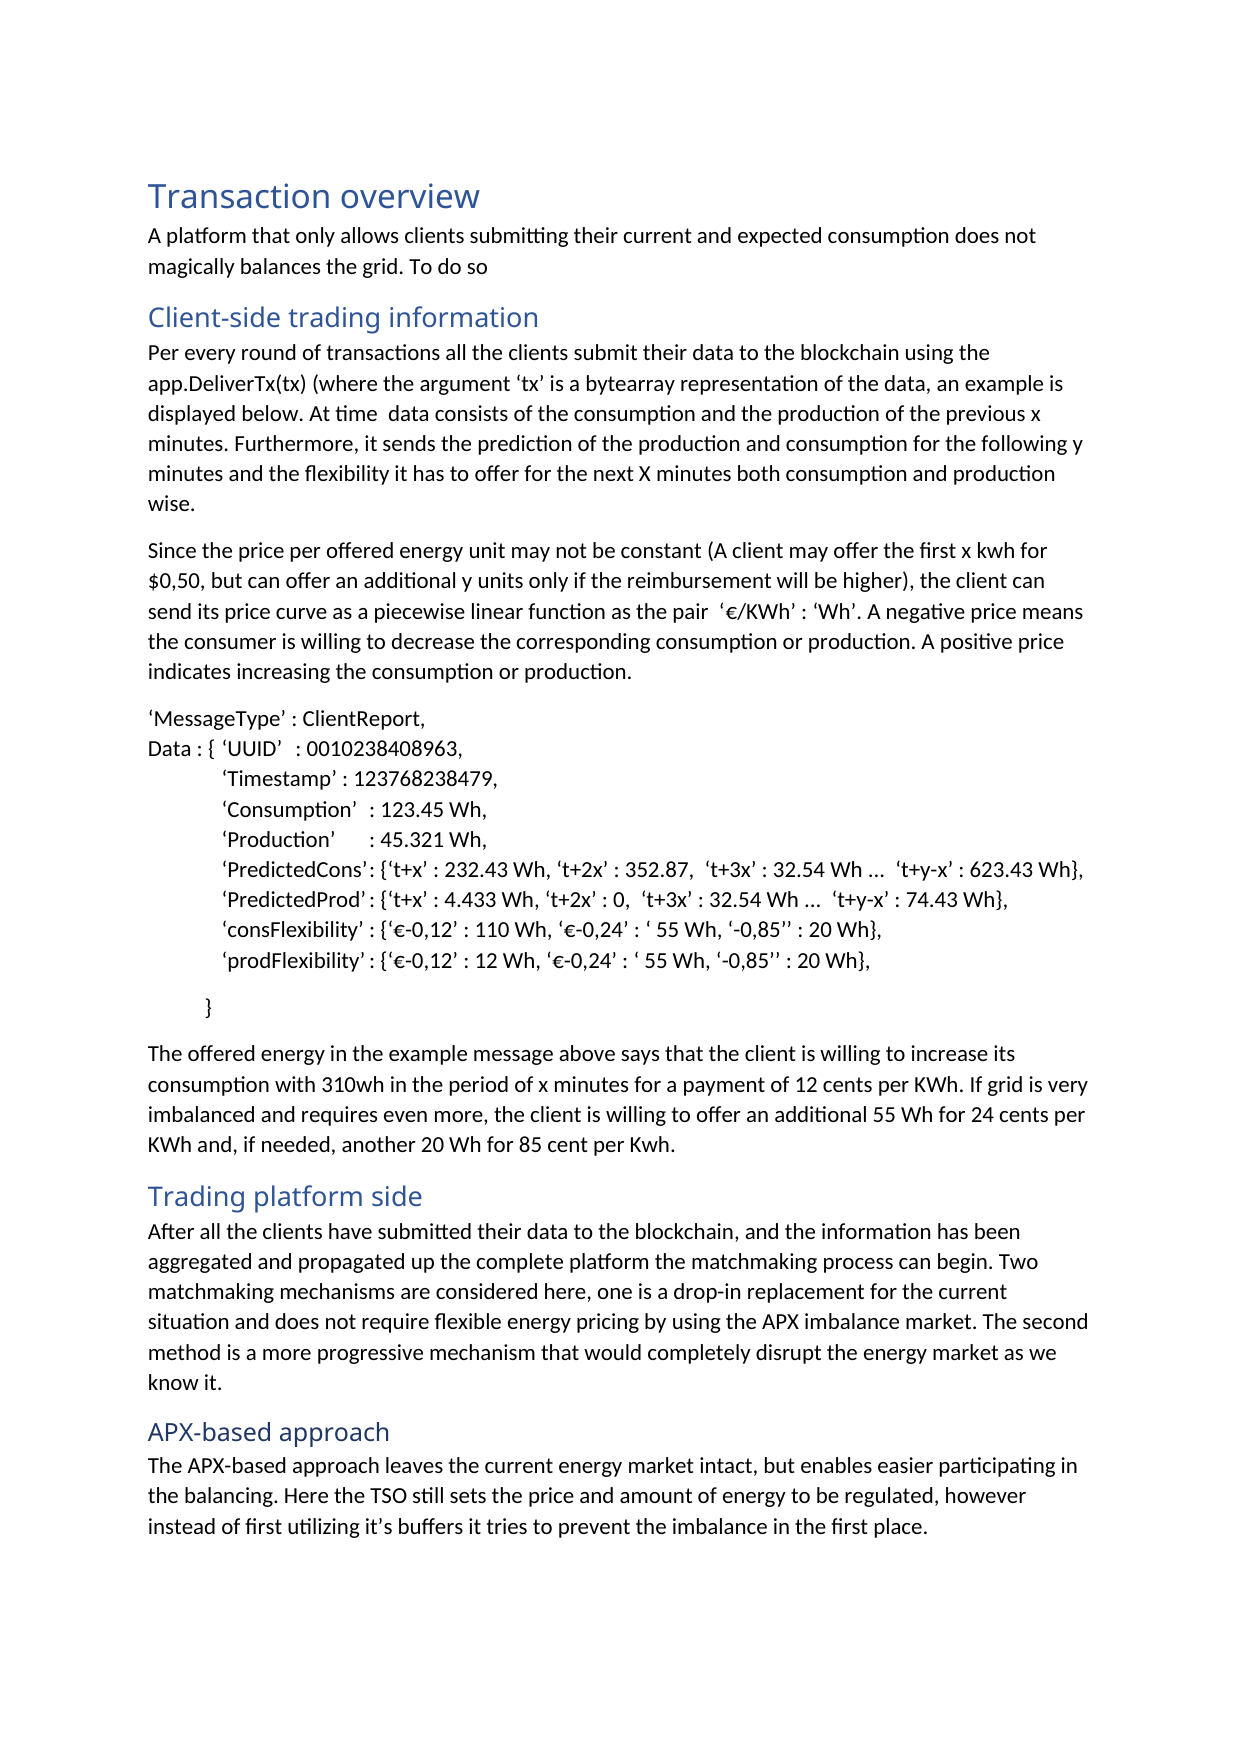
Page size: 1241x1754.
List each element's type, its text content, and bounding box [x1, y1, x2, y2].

text After all the clients have submitted their data to the blockchain, and the information has been aggregated and propagated up the complete platform the matchmaking process can begin. Two matchmaking mechanisms are considered here, one is a drop-in replacement for the current situation and does not require flexible energy pricing by using the APX imbalance market. The second method is a more progressive mechanism that would completely disrupt the energy market as we know it. [148, 1217, 1093, 1396]
subtitle Client-side trading information [148, 299, 1093, 336]
text The offered energy in the example message above says that the client is willing to increase its consumption with 310wh in the period of x minutes for a payment of 12 cents per KWh. If grid is very imbalanced and requires even more, the client is willing to offer an additional 55 Wh for 24 cents per KWh and, if needed, another 20 Wh for 85 cent per Kwh. [148, 1039, 1093, 1158]
text Since the price per offered energy unit may not be constant (A client may offer the first x kwh for $0,50, but can offer an additional y units only if the reimbursement will be higher), the client can send its price curve as a piecewise linear function as the pair ‘€/KWh’ : ‘Wh’. A negative price means the consumer is willing to decrease the corresponding consumption or production. A positive price indicates increasing the consumption or production. [148, 536, 1093, 685]
text ‘MessageType’ : ClientReport, Data : { ‘UUID’ : 0010238408963, ‘Timestamp’ : 123768238479, ‘Consumption’ : 123.45 Wh, ‘Production’ : 45.321 Wh, ‘PredictedCons’ : {‘t+x’ : 232.43 Wh, ‘t+2x’ : 352.87, ‘t+3x’ : 32.54 Wh ... ‘t+y-x’ : 623.43 Wh}, ‘PredictedProd’ : {‘t+x’ : 4.433 Wh, ‘t+2x’ : 0, ‘t+3x’ : 32.54 Wh ... ‘t+y-x’ : 74.43 Wh}, ‘consFlexibility’ : {‘€-0,12’ : 110 Wh, ‘€-0,24’ : ‘ 55 Wh, ‘-0,85’’ : 20 Wh}, ‘prodFlexibility’ : {‘€-0,12’ : 12 Wh, ‘€-0,24’ : ‘ 55 Wh, ‘-0,85’’ : 20 Wh}, [148, 704, 1093, 974]
subtitle Transaction overview [148, 173, 1093, 218]
subtitle APX-based approach [148, 1415, 1093, 1449]
text } [148, 993, 1093, 1021]
subtitle Trading platform side [148, 1177, 1093, 1214]
text The APX-based approach leaves the current energy market intact, but enables easier participating in the balancing. Here the TSO still sets the price and amount of energy to be regulated, however instead of first utilizing it’s buffers it tries to prevent the imbalance in the first place. [148, 1451, 1093, 1540]
text A platform that only allows clients submitting their current and expected consumption does not magically balances the grid. To do so [148, 222, 1093, 280]
text Per every round of transactions all the clients submit their data to the blockchain using the app.DeliverTx(tx) (where the argument ‘tx’ is a bytearray representation of the data, an example is displayed below. At time data consists of the consumption and the production of the previous x minutes. Furthermore, it sends the prediction of the production and consumption for the following y minutes and the flexibility it has to offer for the next X minutes both consumption and production wise. [148, 338, 1093, 517]
